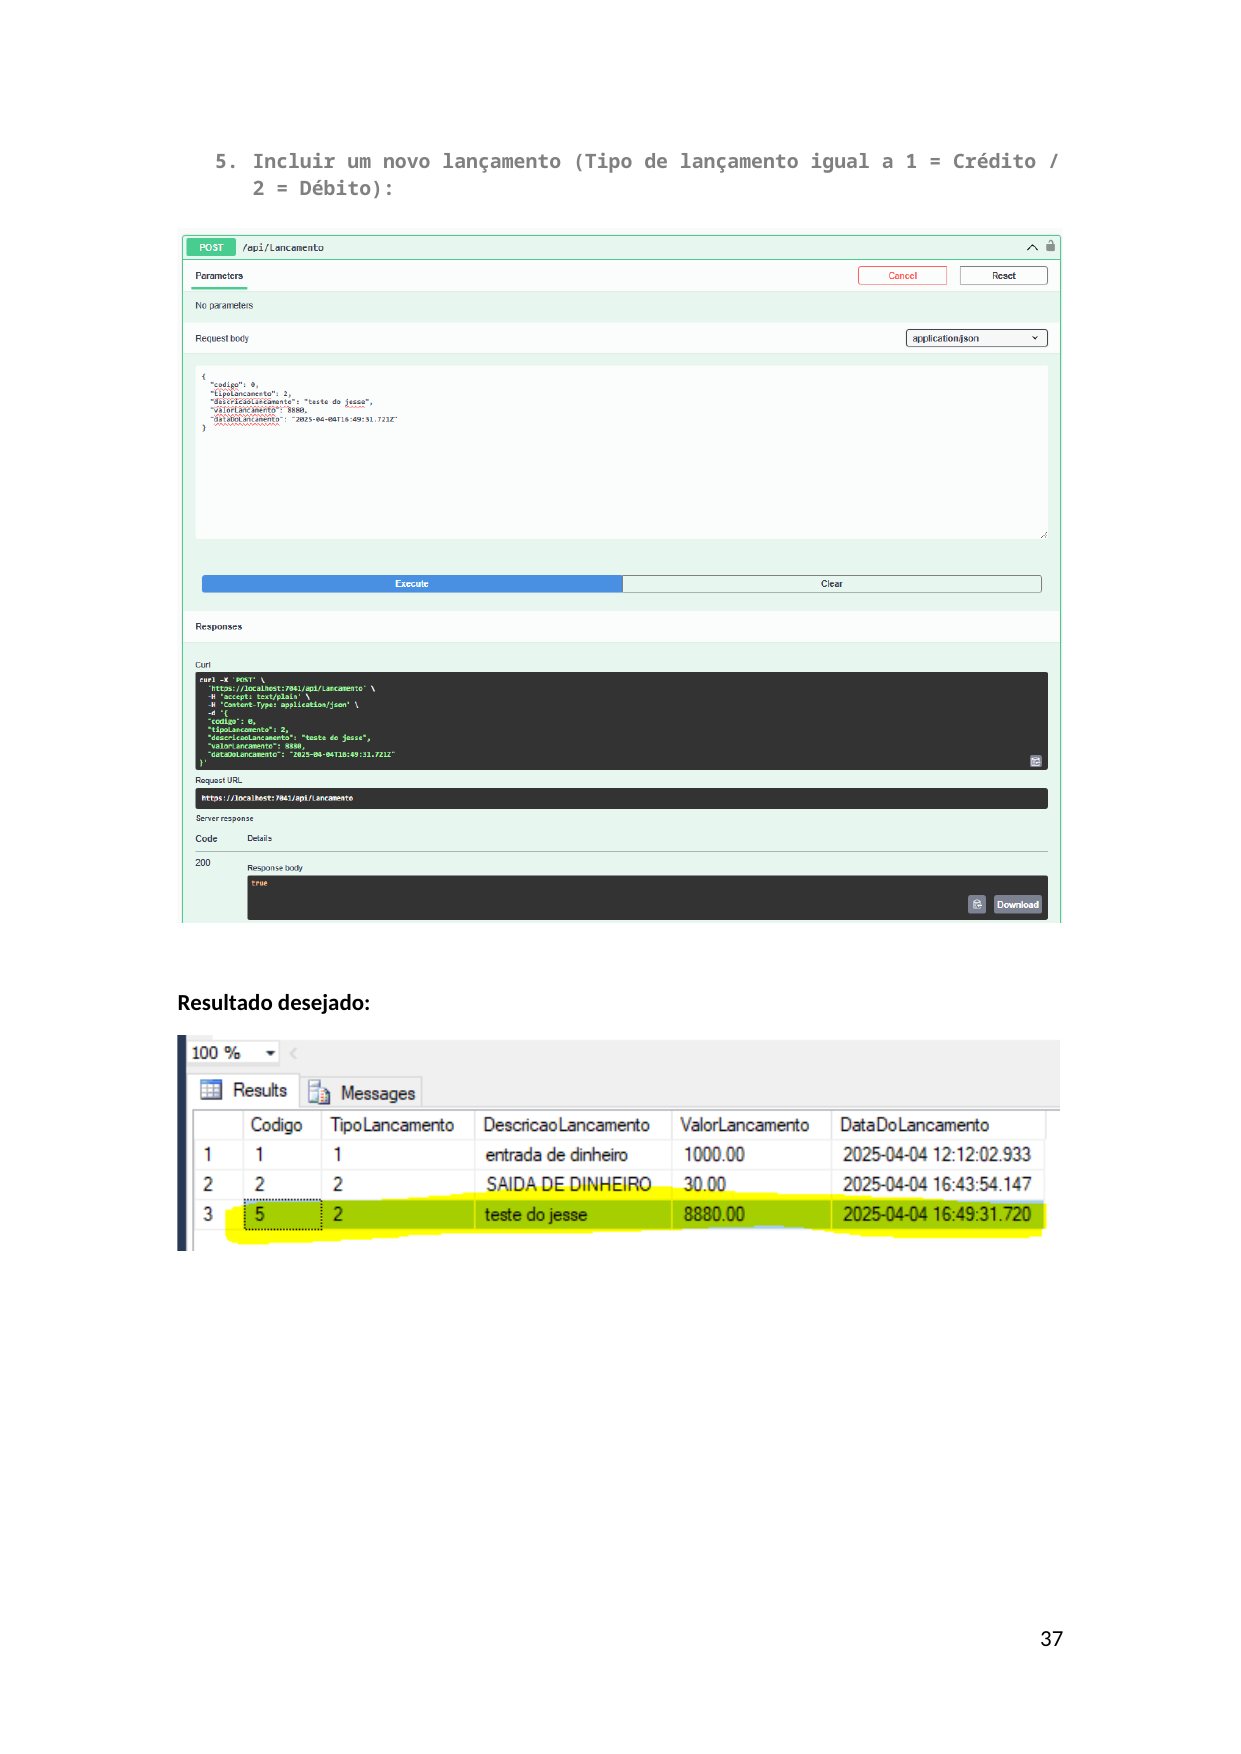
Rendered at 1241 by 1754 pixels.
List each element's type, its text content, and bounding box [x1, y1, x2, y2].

text Resultado desejado: [177, 988, 1063, 1016]
list Incluir um novo lançamento (Tipo de lançamento igual a 1 = Crédito / 2 = Débito): [215, 148, 1063, 202]
picture [177, 1035, 1060, 1251]
picture [177, 228, 1063, 923]
